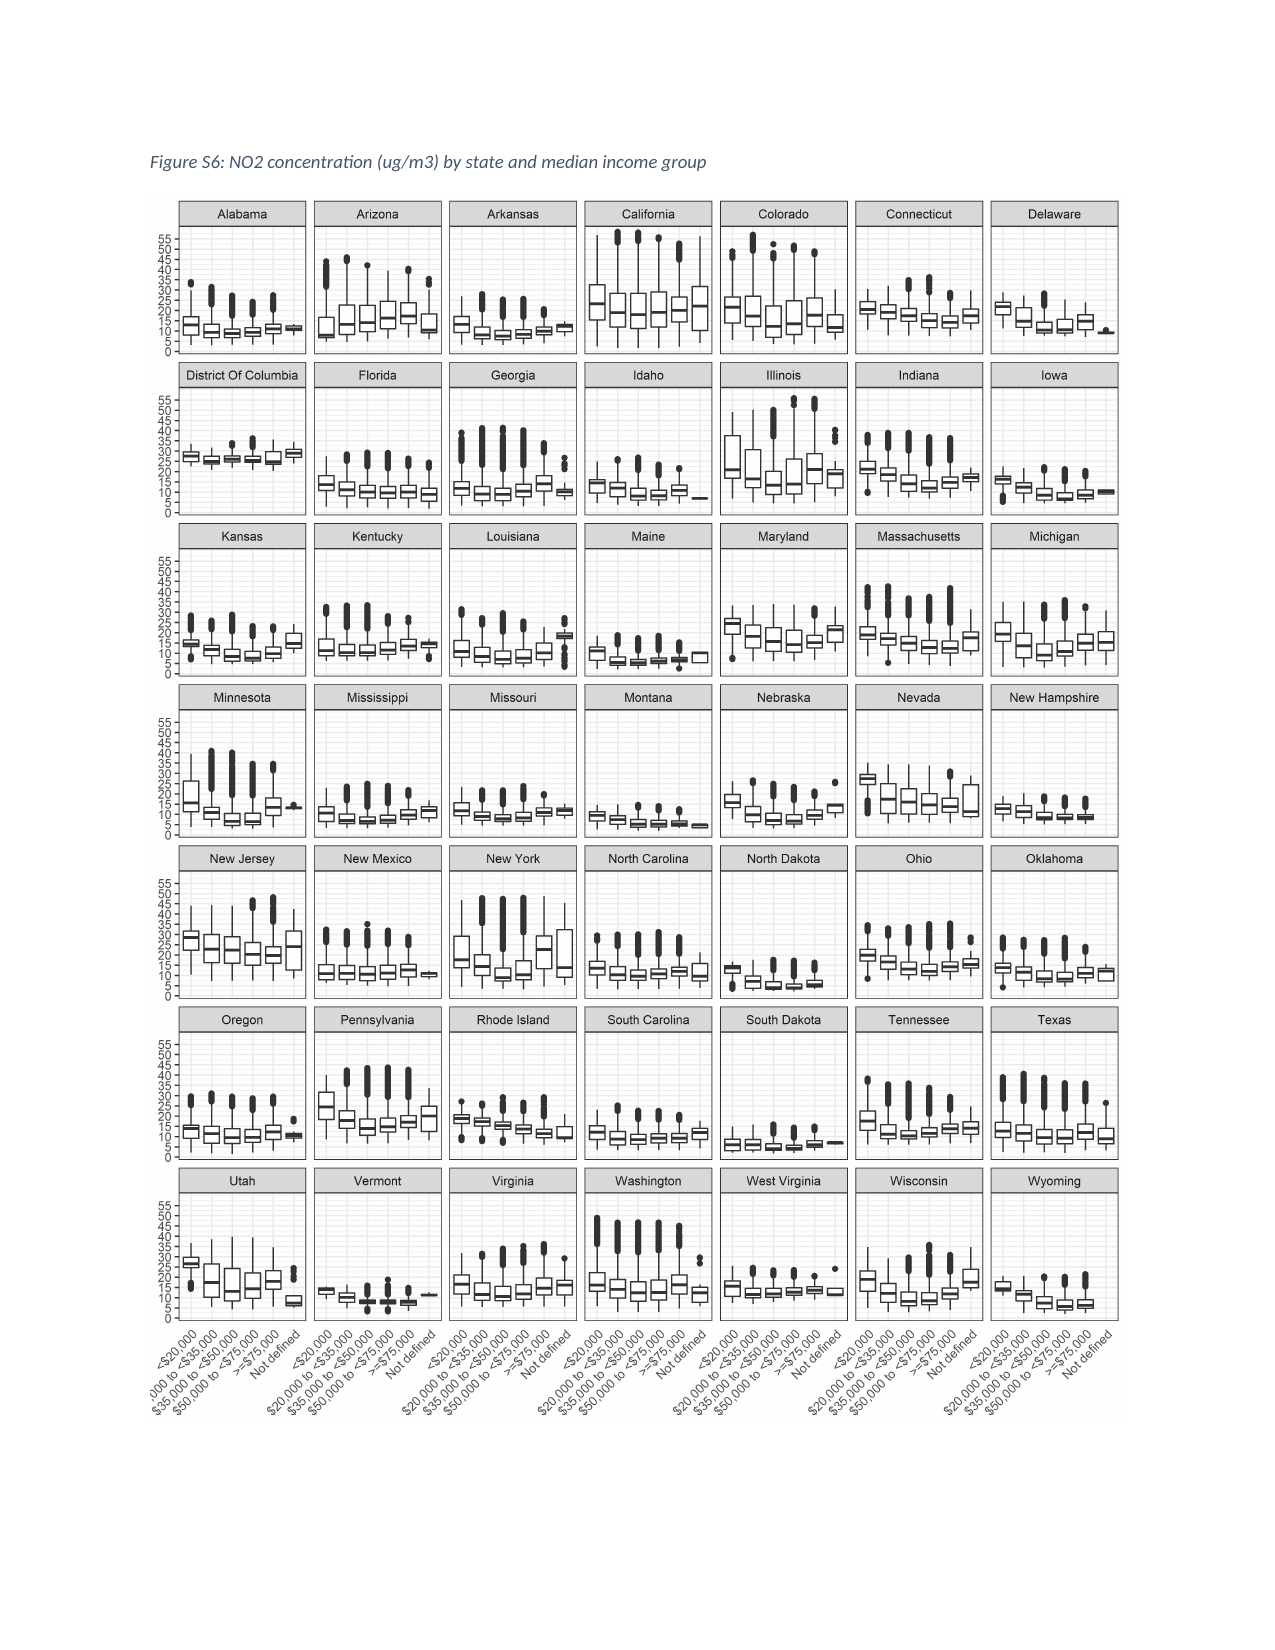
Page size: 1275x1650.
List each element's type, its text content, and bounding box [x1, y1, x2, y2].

picture [150, 193, 1126, 1425]
text Figure S6: NO2 concentration (ug/m3) by state and median income group [150, 150, 1125, 173]
